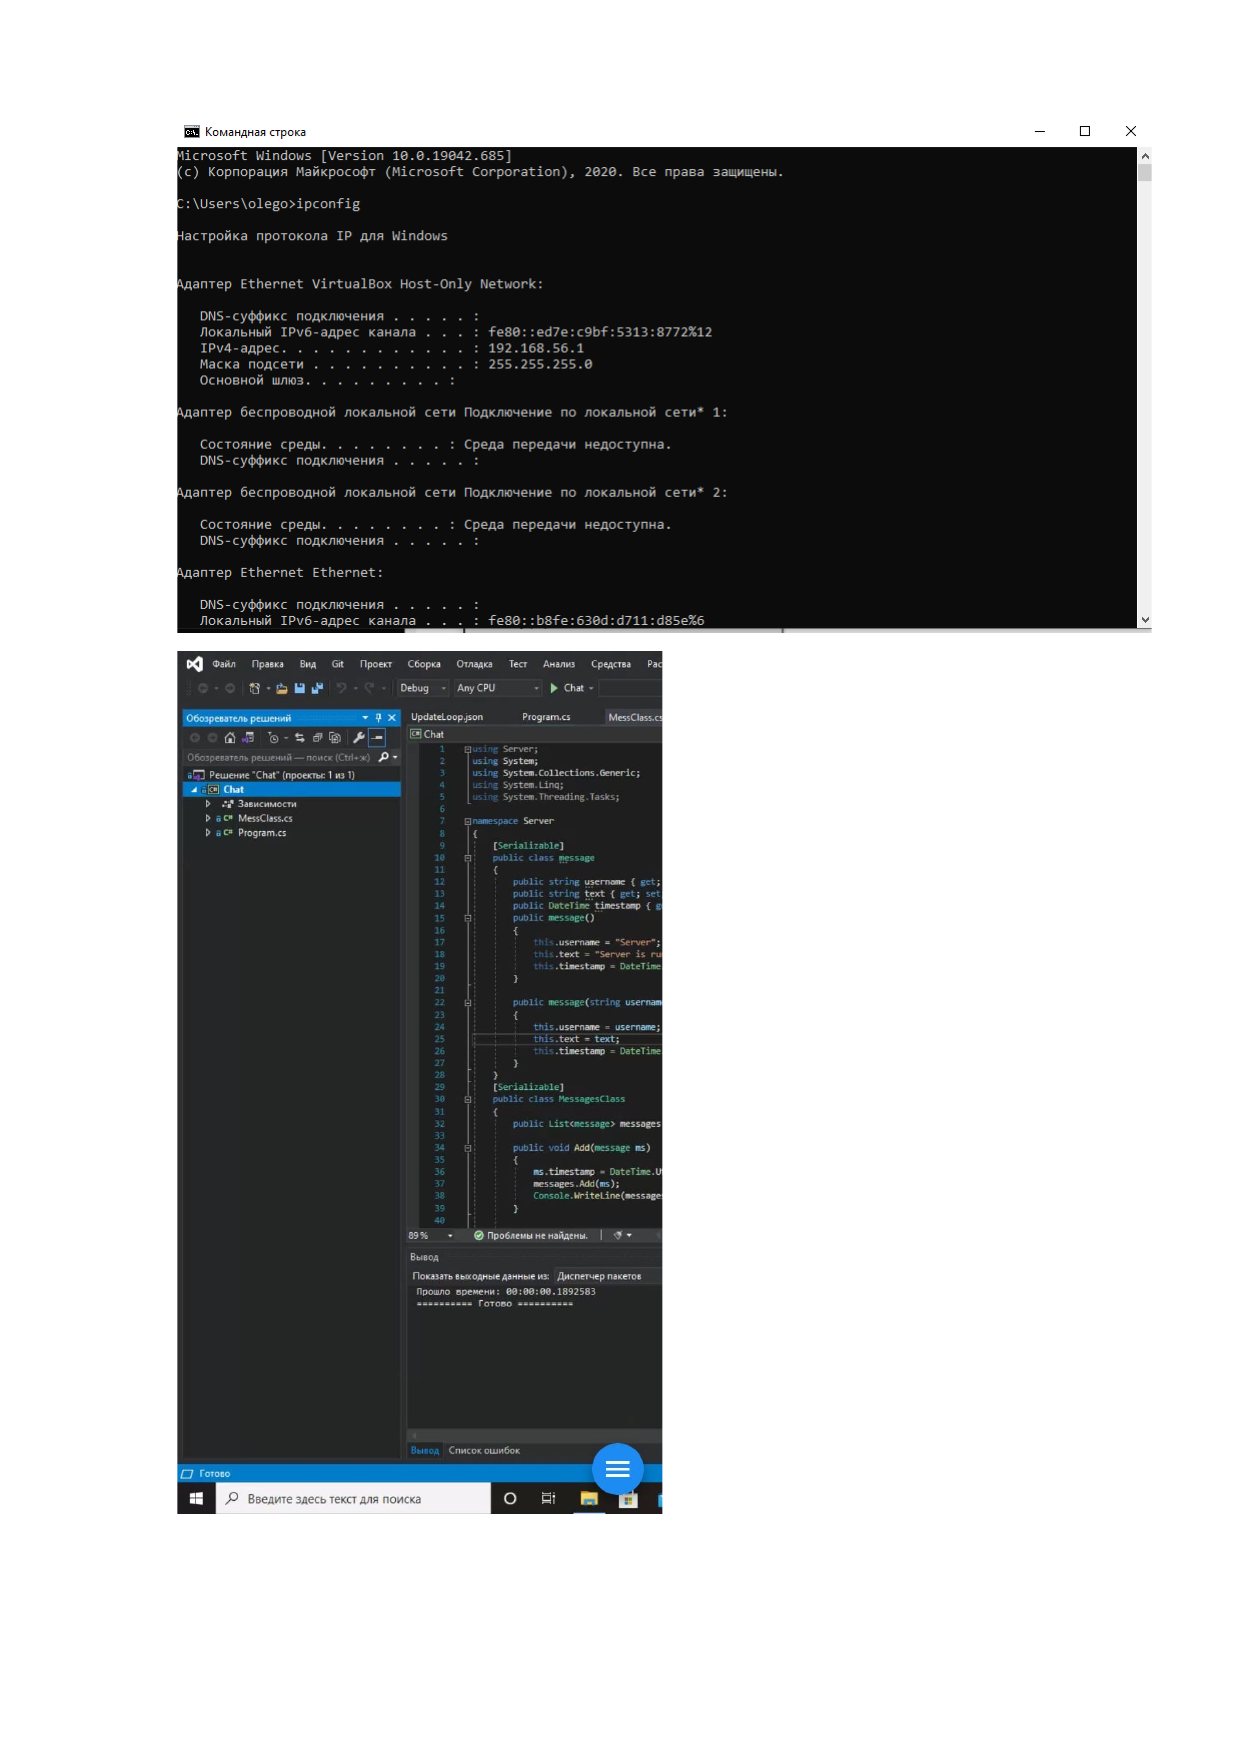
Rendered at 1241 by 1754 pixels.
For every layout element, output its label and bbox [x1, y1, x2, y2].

picture [177, 651, 663, 1514]
picture [177, 118, 1152, 633]
